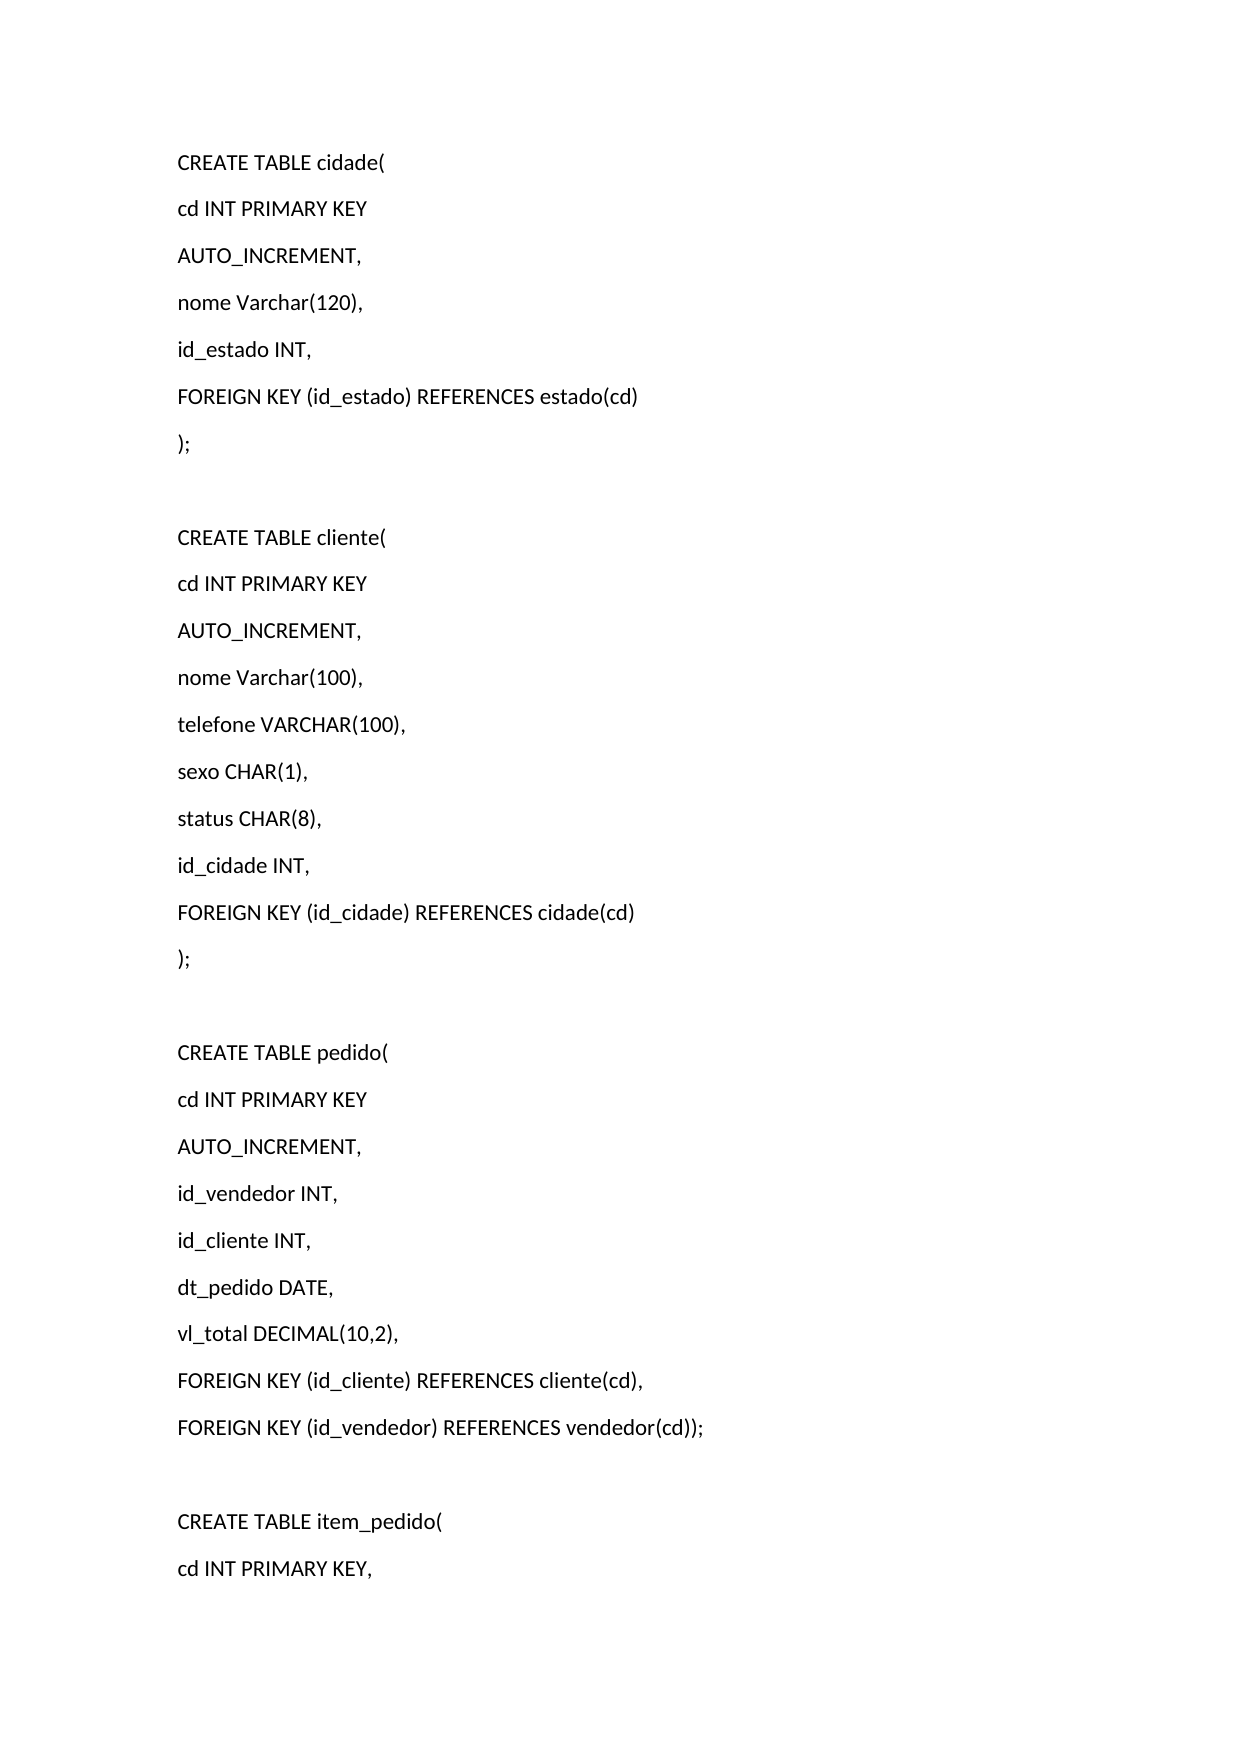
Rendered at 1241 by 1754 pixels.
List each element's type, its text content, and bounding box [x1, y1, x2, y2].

text cd INT PRIMARY KEY [177, 569, 1063, 597]
text CREATE TABLE pedido( [177, 1038, 1063, 1066]
text id_cliente INT, [177, 1226, 1063, 1254]
text FOREIGN KEY (id_cliente) REFERENCES cliente(cd), [177, 1366, 1063, 1394]
text ); [177, 429, 1063, 457]
text cd INT PRIMARY KEY [177, 194, 1063, 222]
text vl_total DECIMAL(10,2), [177, 1319, 1063, 1347]
text CREATE TABLE item_pedido( [177, 1507, 1063, 1535]
text FOREIGN KEY (id_cidade) REFERENCES cidade(cd) [177, 898, 1063, 926]
text AUTO_INCREMENT, [177, 616, 1063, 644]
text id_cidade INT, [177, 851, 1063, 879]
text ); [177, 944, 1063, 972]
text sexo CHAR(1), [177, 757, 1063, 785]
text CREATE TABLE cliente( [177, 523, 1063, 551]
text cd INT PRIMARY KEY, [177, 1554, 1063, 1582]
text id_estado INT, [177, 335, 1063, 363]
text id_vendedor INT, [177, 1179, 1063, 1207]
text AUTO_INCREMENT, [177, 241, 1063, 269]
text nome Varchar(120), [177, 288, 1063, 316]
text nome Varchar(100), [177, 663, 1063, 691]
text cd INT PRIMARY KEY [177, 1085, 1063, 1113]
text status CHAR(8), [177, 804, 1063, 832]
text AUTO_INCREMENT, [177, 1132, 1063, 1160]
text FOREIGN KEY (id_estado) REFERENCES estado(cd) [177, 382, 1063, 410]
text dt_pedido DATE, [177, 1273, 1063, 1301]
text FOREIGN KEY (id_vendedor) REFERENCES vendedor(cd)); [177, 1413, 1063, 1441]
text telefone VARCHAR(100), [177, 710, 1063, 738]
text CREATE TABLE cidade( [177, 148, 1063, 176]
